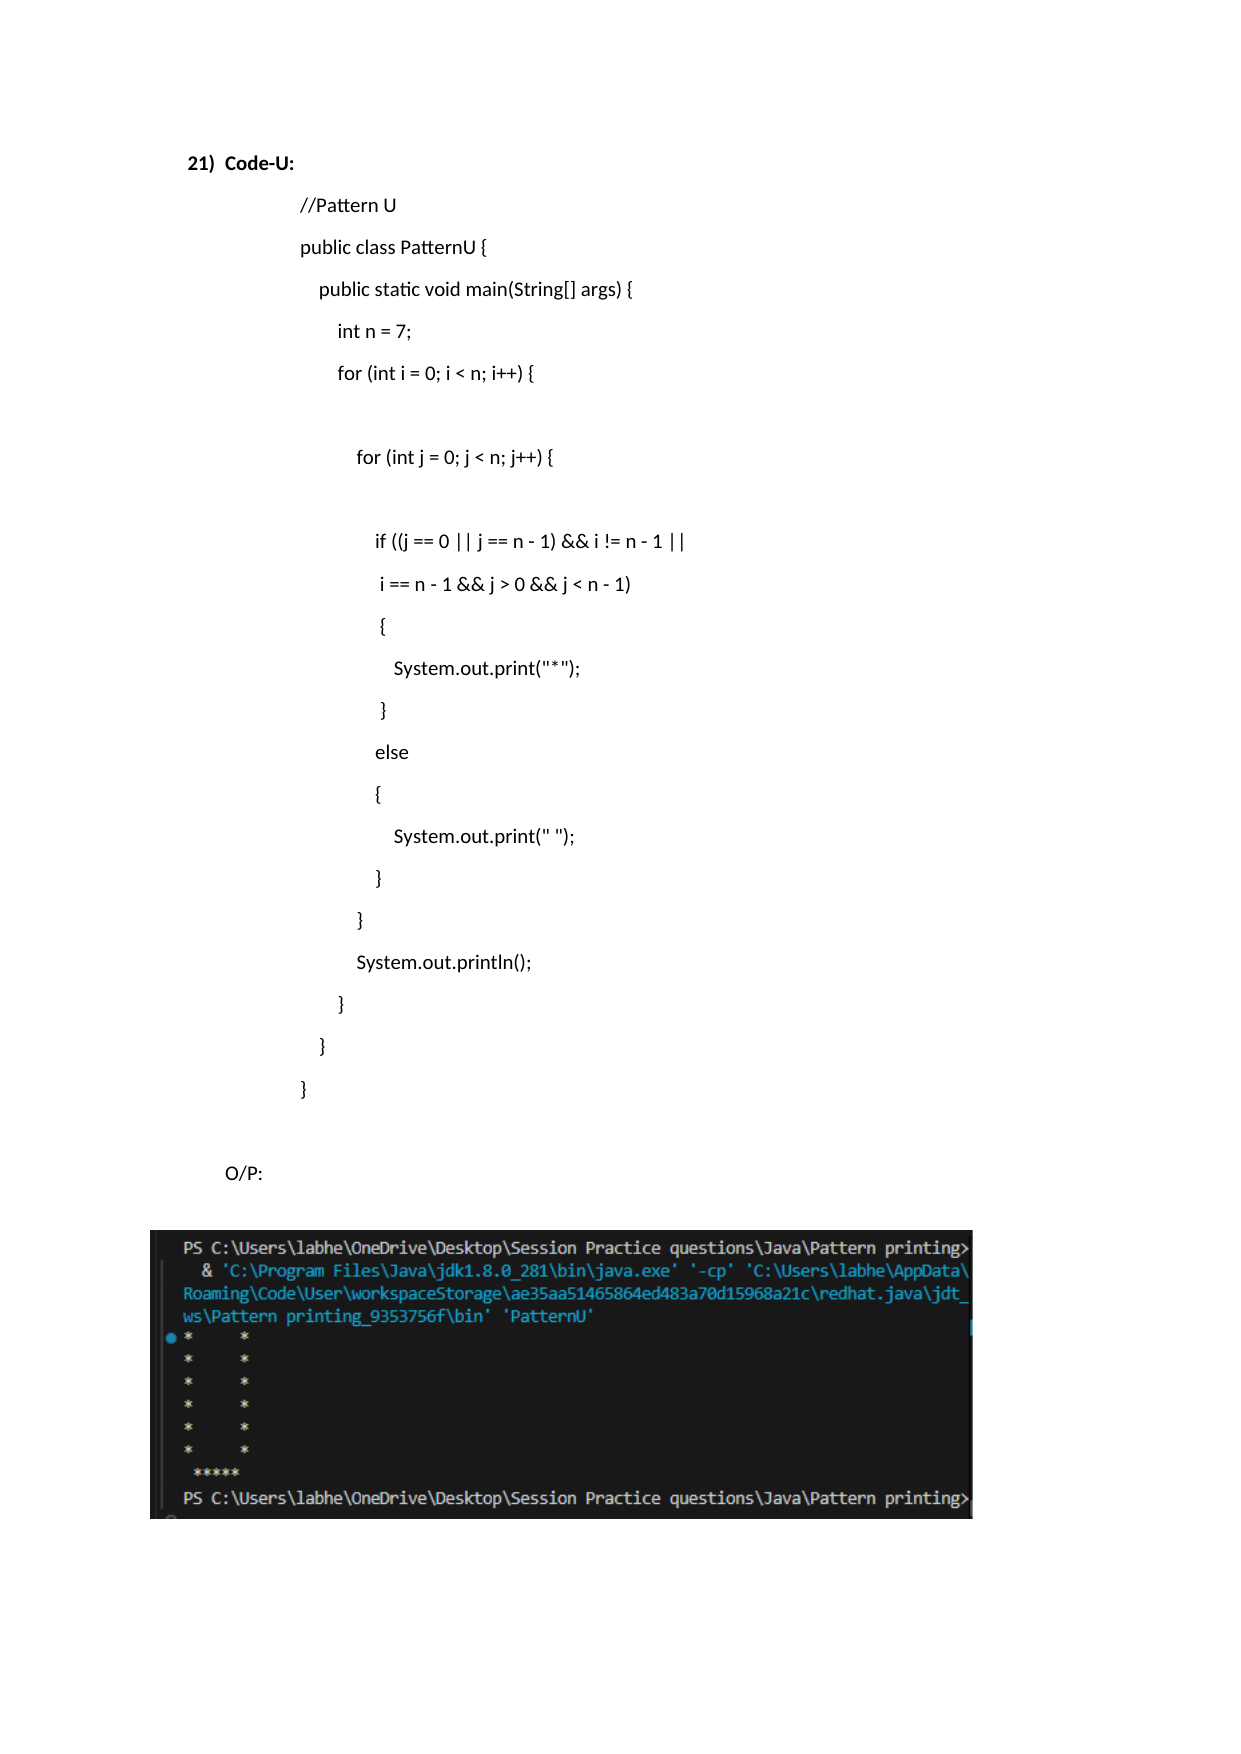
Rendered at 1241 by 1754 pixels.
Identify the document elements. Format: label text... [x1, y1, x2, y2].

text { [300, 781, 1090, 807]
text System.out.print(" "); [300, 823, 1090, 849]
text System.out.print("*"); [300, 655, 1090, 680]
picture [150, 1230, 973, 1519]
text } [300, 907, 1090, 933]
text public static void main(String[] args) { [300, 276, 1090, 302]
text //Pattern U [300, 192, 1090, 217]
text for (int i = 0; i < n; i++) { [300, 360, 1090, 386]
text else [300, 739, 1090, 764]
text } [300, 1076, 1090, 1101]
text System.out.println(); [300, 949, 1090, 975]
text i == n - 1 && j > 0 && j < n - 1) [300, 571, 1090, 596]
text } [300, 697, 1090, 722]
text O/P: [150, 1160, 1090, 1185]
text int n = 7; [300, 318, 1090, 344]
text } [300, 865, 1090, 891]
text for (int j = 0; j < n; j++) { [300, 444, 1090, 470]
list Code-U: [187, 150, 1090, 175]
text } [300, 1034, 1090, 1059]
text } [300, 992, 1090, 1017]
text public class PatternU { [300, 234, 1090, 259]
text { [300, 613, 1090, 638]
text if ((j == 0 || j == n - 1) && i != n - 1 || [300, 529, 1090, 554]
